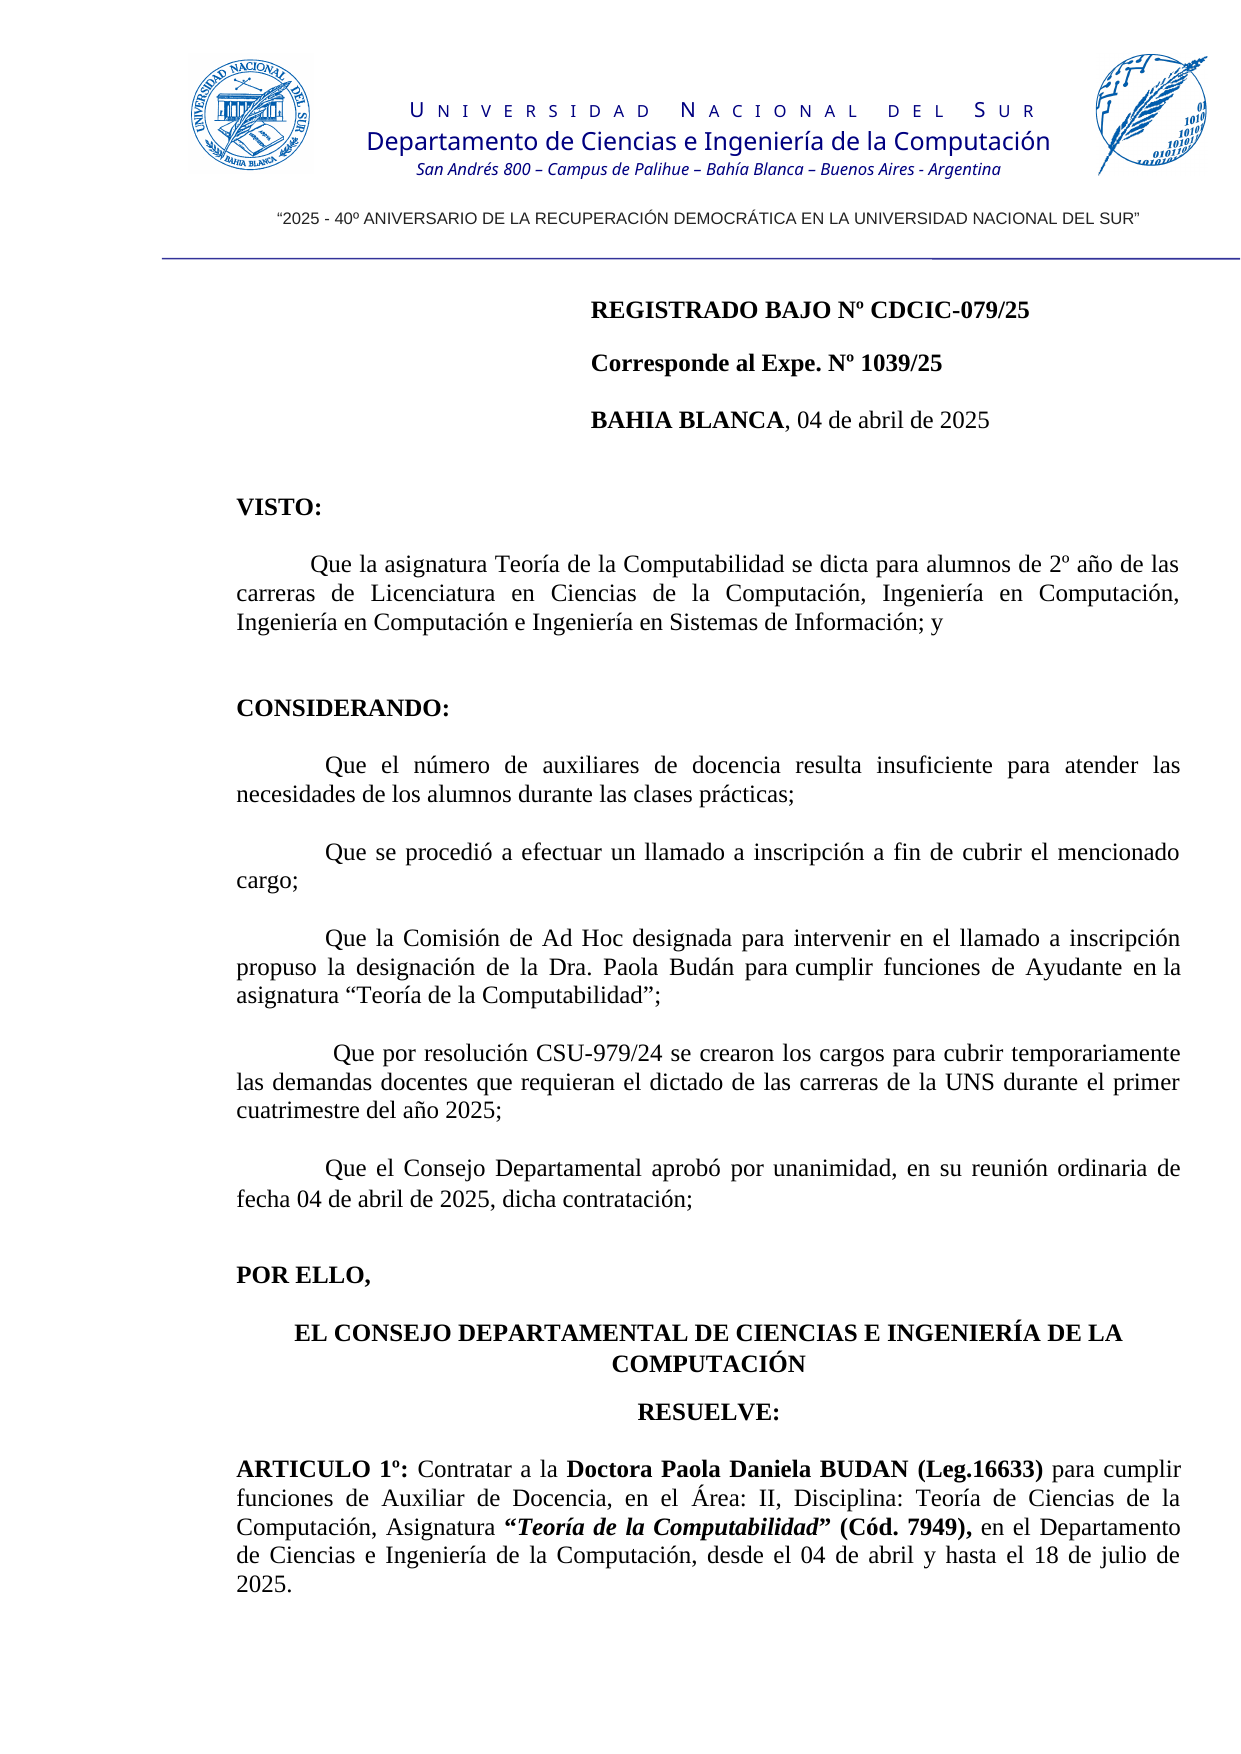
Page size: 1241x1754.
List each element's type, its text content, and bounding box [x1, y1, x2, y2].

text Corresponde al Expe. Nº 1039/25 [236, 348, 1181, 377]
text BAHIA BLANCA, 04 de abril de 2025 [236, 406, 1181, 434]
text EL CONSEJO DEPARTAMENTAL DE CIENCIAS E INGENIERÍA DE LA COMPUTACIÓN [236, 1318, 1181, 1378]
text CONSIDERANDO: [236, 693, 1181, 722]
picture [187, 53, 315, 174]
text Que se procedió a efectuar un llamado a inscripción a fin de cubrir el mencionado cargo; [236, 837, 1181, 894]
text VISTO: [236, 492, 1181, 521]
text RESUELVE: [236, 1397, 1181, 1426]
text Que la Comisión de Ad Hoc designada para intervenir en el llamado a inscripción propuso la designación de la Dra. Paola Budán para cumplir funciones de Ayudante en la asignatura “Teoría de la Computabilidad”; [236, 923, 1181, 1009]
text Que por resolución CSU-979/24 se crearon los cargos para cubrir temporariamente las demandas docentes que requieran el dictado de las carreras de la UNS durante el primer cuatrimestre del año 2025; [236, 1038, 1181, 1124]
text ARTICULO 1º: Contratar a la Doctora Paola Daniela BUDAN (Leg.16633) para cumplir funciones de Auxiliar de Docencia, en el Área: II, Disciplina: Teoría de Ciencias de la Computación, Asignatura “Teoría de la Computabilidad” (Cód. 7949), en el Departamento de Ciencias e Ingeniería de la Computación, desde el 04 de abril y hasta el 18 de julio de 2025. [236, 1454, 1181, 1598]
text POR ELLO, [236, 1261, 1181, 1289]
text Que la asignatura Teoría de la Computabilidad se dicta para alumnos de 2º año de las carreras de Licenciatura en Ciencias de la Computación, Ingeniería en Computación, Ingeniería en Computación e Ingeniería en Sistemas de Información; y [236, 549, 1181, 636]
text Que el Consejo Departamental aprobó por unanimidad, en su reunión ordinaria de fecha 04 de abril de 2025, dicha contratación; [236, 1153, 1181, 1213]
picture [1095, 53, 1209, 176]
text Que el número de auxiliares de docencia resulta insuficiente para atender las necesidades de los alumnos durante las clases prácticas; [236, 751, 1181, 808]
text REGISTRADO BAJO Nº CDCIC-079/25 [236, 295, 1181, 324]
